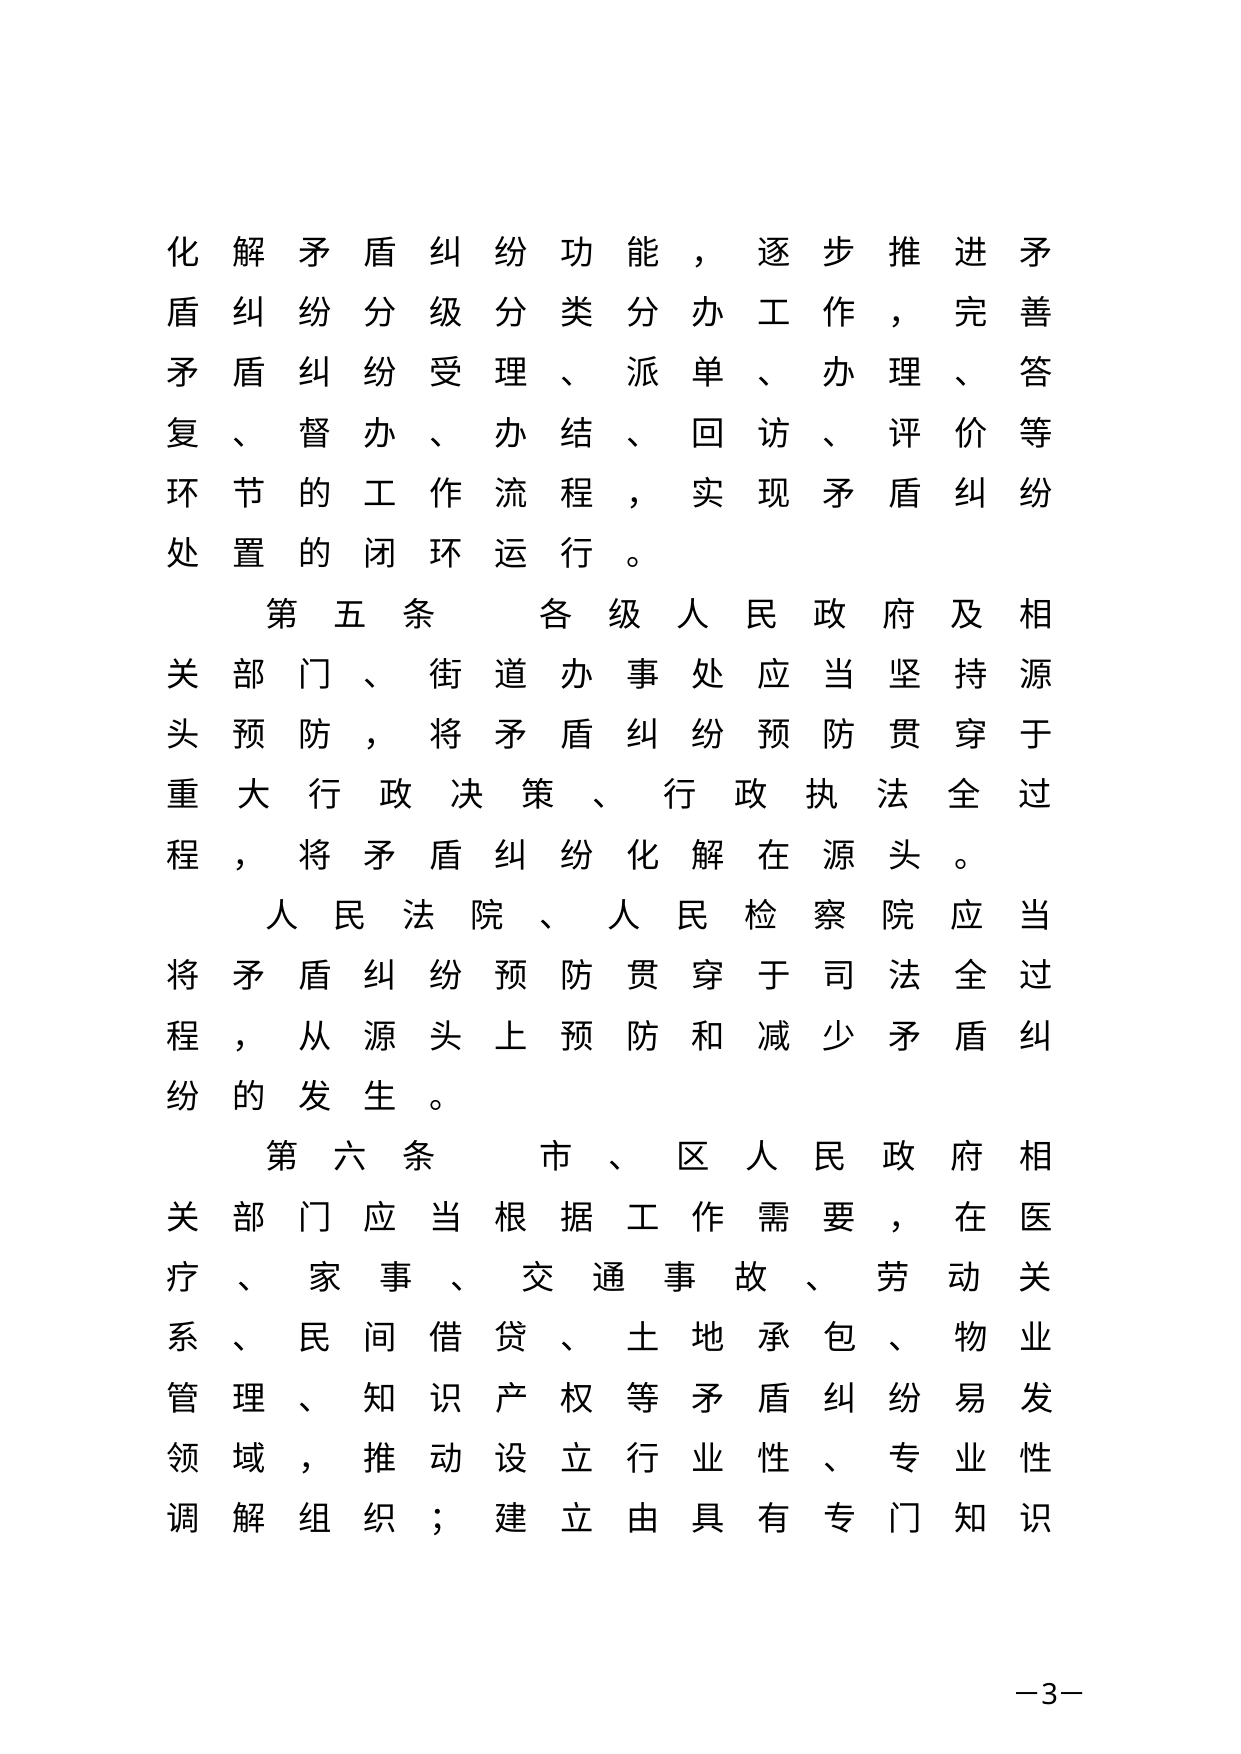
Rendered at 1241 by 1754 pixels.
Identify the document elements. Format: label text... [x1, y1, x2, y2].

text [167, 219, 1085, 581]
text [167, 1124, 1085, 1546]
text 人民法院、人民检察院应当将矛盾纠纷预防贯穿于司法全过程，从源头上预防和减少矛盾纠纷的发生。 [167, 883, 1085, 1124]
text 第五条 各级人民政府及相关部门、街道办事处应当坚持源头预防，将矛盾纠纷预防贯穿于重大行政决策、行政执法全过程，将矛盾纠纷化解在源头。 [167, 581, 1085, 883]
